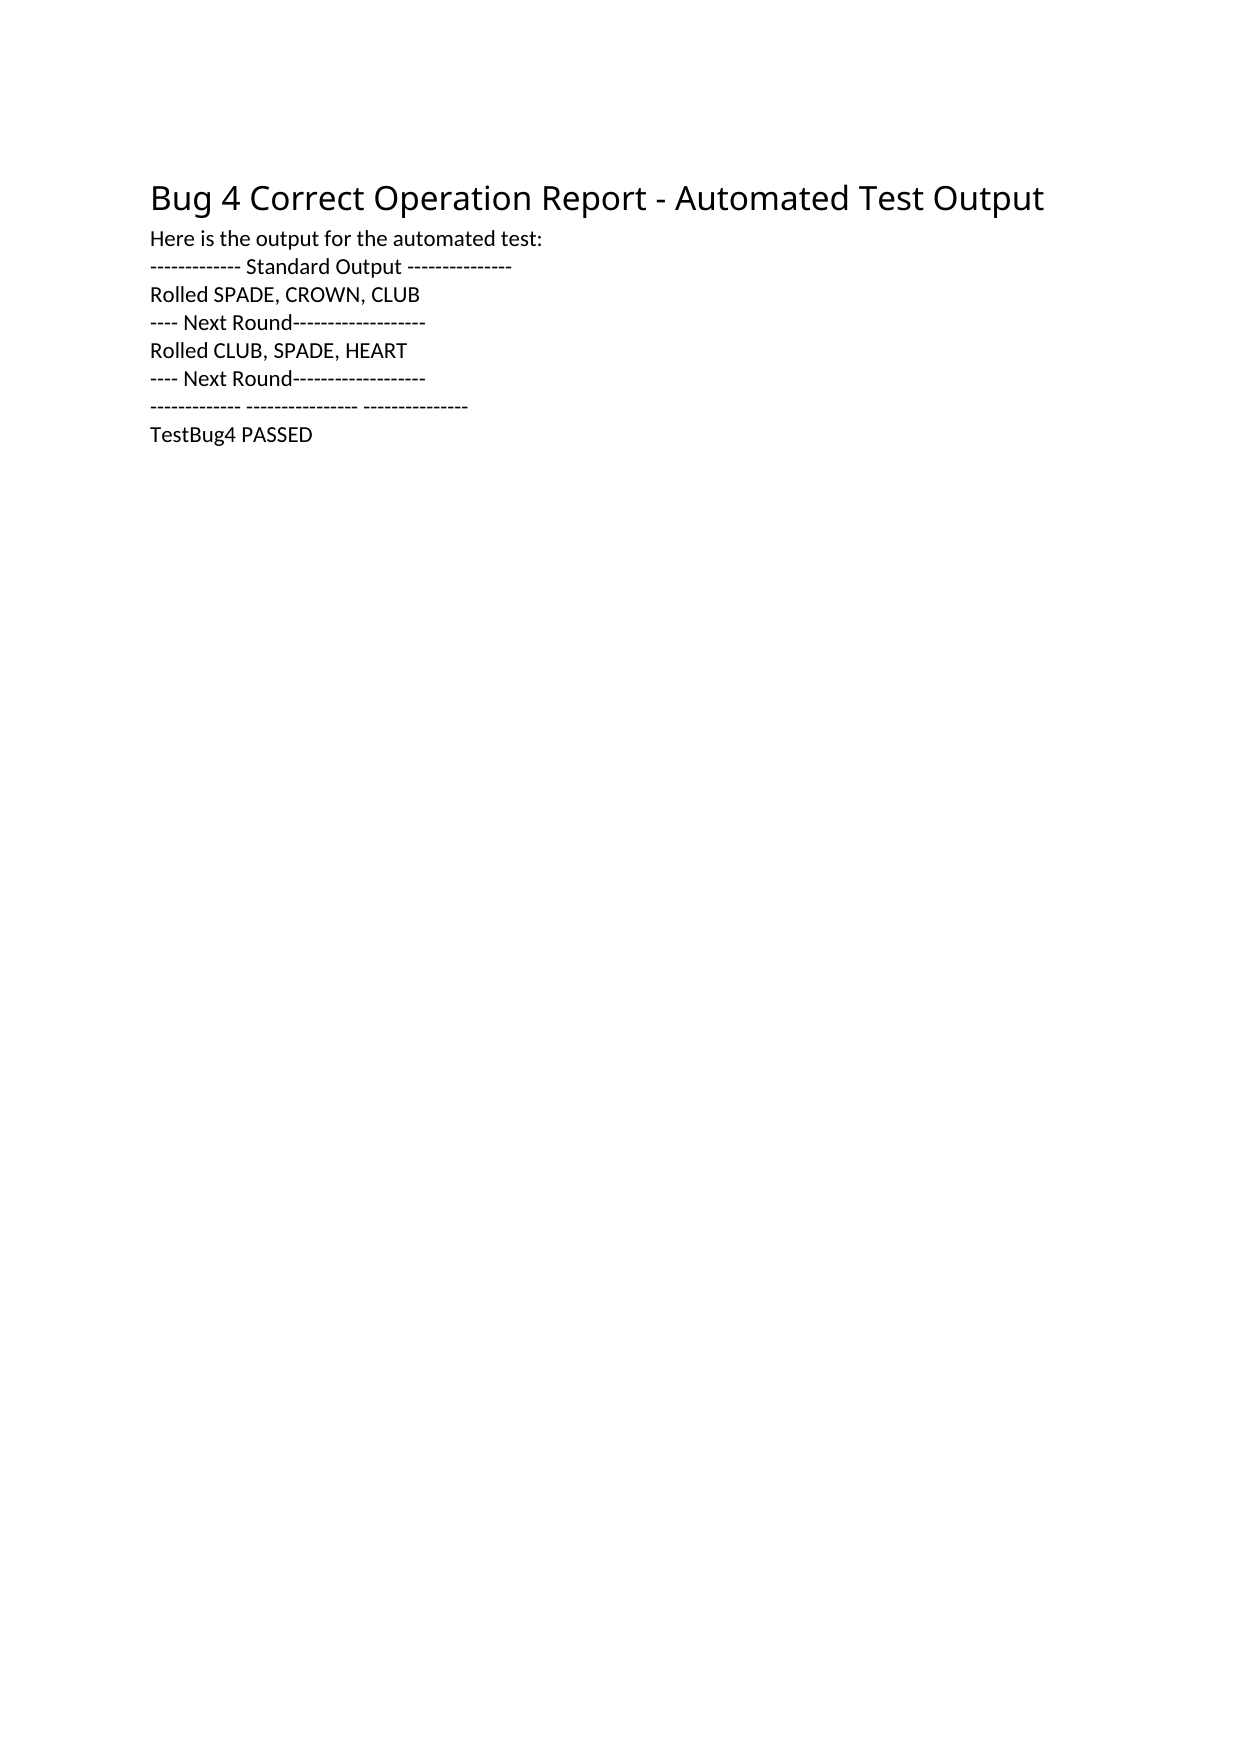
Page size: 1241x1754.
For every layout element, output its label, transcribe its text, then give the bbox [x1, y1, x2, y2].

text ---- Next Round------------------- [150, 308, 1090, 336]
text ------------- ---------------- --------------- [150, 392, 1090, 420]
text TestBug4 PASSED [150, 420, 1090, 448]
subtitle Bug 4 Correct Operation Report - Automated Test Output [150, 175, 1090, 220]
text ---- Next Round------------------- [150, 364, 1090, 392]
text Rolled CLUB, SPADE, HEART [150, 336, 1090, 364]
text Here is the output for the automated test: [150, 224, 1090, 252]
text ------------- Standard Output --------------- [150, 252, 1090, 280]
text Rolled SPADE, CROWN, CLUB [150, 280, 1090, 308]
